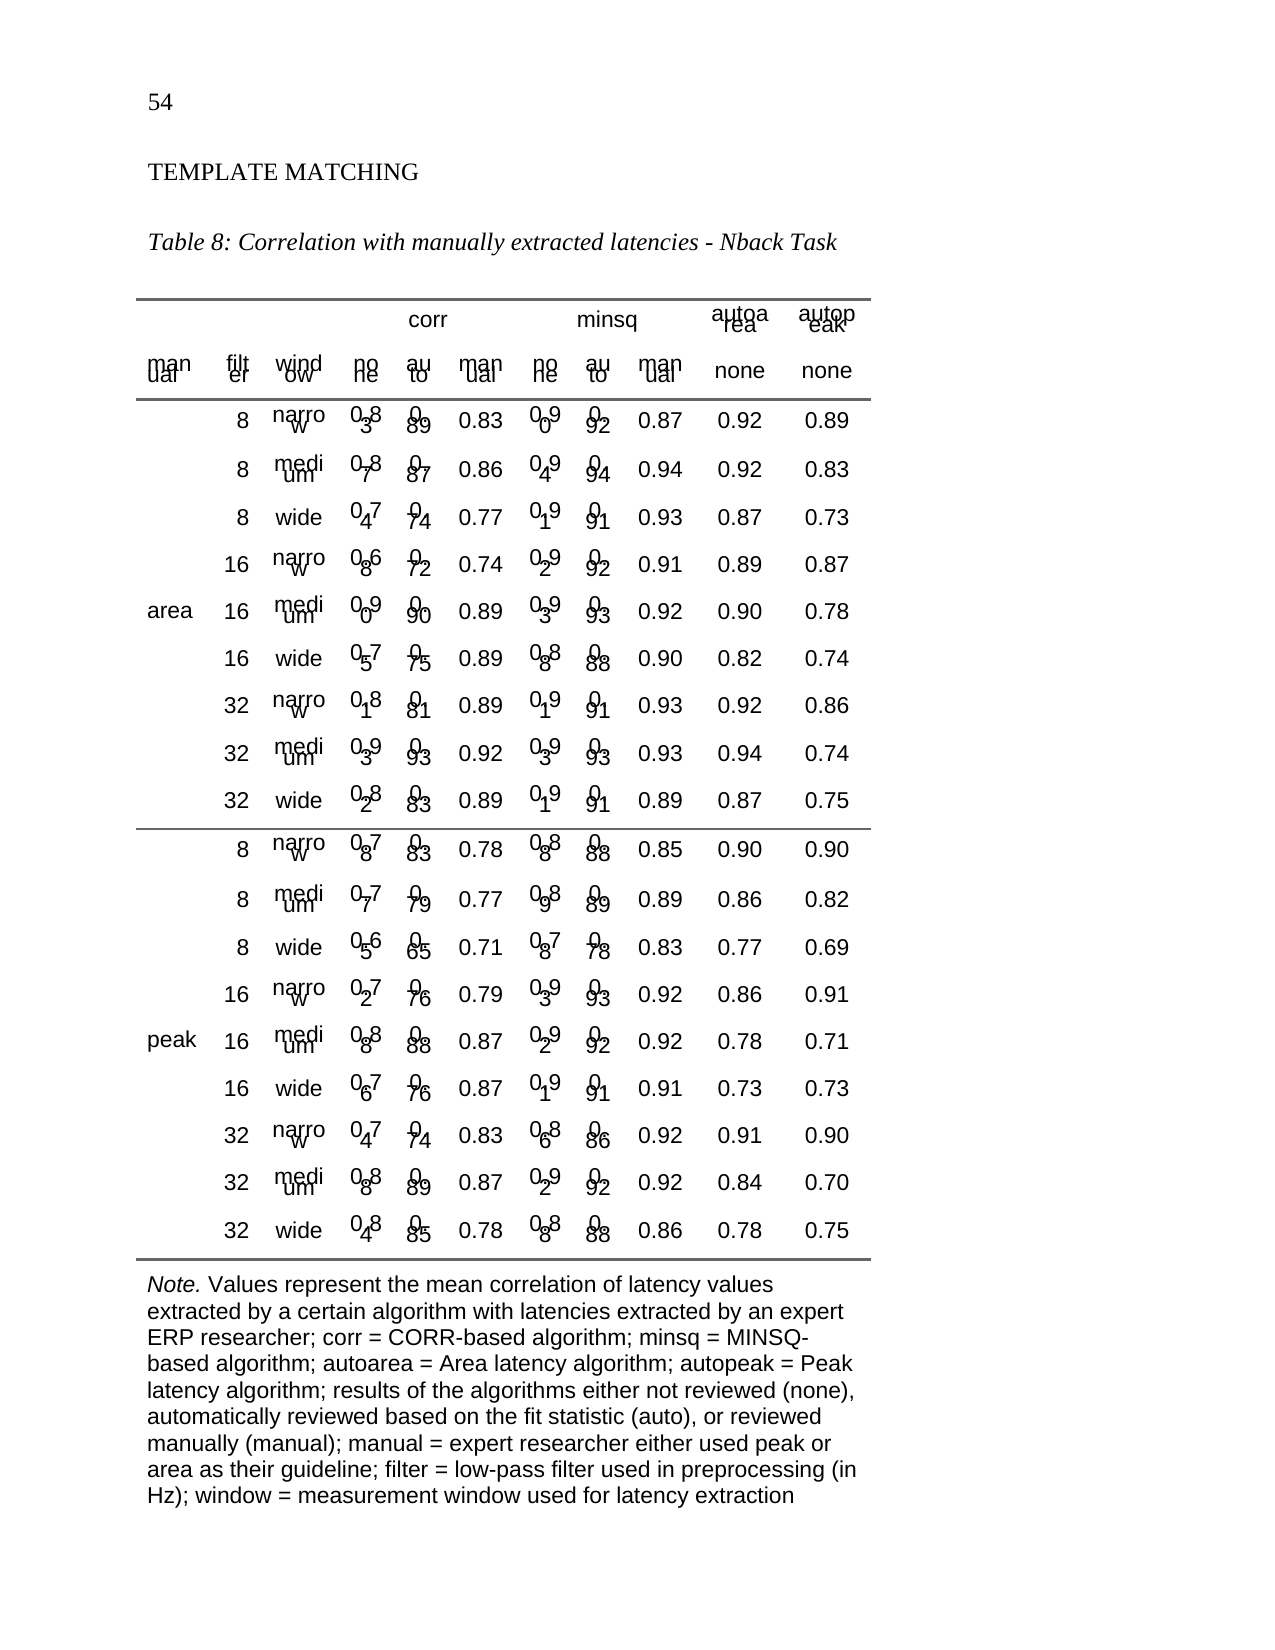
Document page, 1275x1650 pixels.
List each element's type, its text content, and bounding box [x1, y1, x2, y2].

table_cell 0.81 [338, 686, 393, 733]
table_cell narrow [260, 401, 338, 448]
table_header autoarea [697, 301, 782, 348]
table_header minsq [518, 301, 697, 348]
table_cell 0.83 [783, 448, 871, 498]
table_cell 0.89 [394, 401, 444, 448]
table_cell 0.88 [338, 1164, 393, 1211]
table_cell 0.78 [444, 1211, 517, 1258]
table_cell 0.72 [338, 975, 393, 1022]
table_cell 0.83 [338, 401, 393, 448]
table_cell 16 [210, 592, 259, 639]
table_cell 0.90 [338, 592, 393, 639]
table_cell 0.68 [338, 545, 393, 592]
table_cell 0.76 [394, 975, 444, 1022]
table_cell narrow [260, 975, 338, 1022]
table_cell medium [260, 877, 338, 927]
table_cell 0.77 [444, 877, 517, 927]
table_cell 0.92 [573, 1022, 623, 1069]
table_cell 0.73 [783, 1069, 871, 1116]
table_cell 0.89 [444, 592, 517, 639]
table_cell 0.65 [394, 928, 444, 975]
table_cell 0.82 [697, 639, 782, 686]
table_cell 0.75 [783, 1211, 871, 1258]
table_cell none [697, 348, 782, 398]
table_cell 0.86 [444, 448, 517, 498]
table_cell 0.86 [623, 1211, 697, 1258]
table_cell 0.91 [573, 498, 623, 545]
table_cell 8 [210, 401, 259, 448]
table_cell 0.92 [623, 1022, 697, 1069]
table_cell 0.78 [697, 1211, 782, 1258]
table_cell manual [623, 348, 697, 398]
table_header window [260, 301, 338, 398]
table_cell 0.93 [394, 734, 444, 781]
table_cell 0.90 [394, 592, 444, 639]
table_cell 0.86 [697, 975, 782, 1022]
table_cell 0.87 [444, 1164, 517, 1211]
table_cell 0.88 [518, 830, 573, 877]
table_cell 32 [210, 1211, 259, 1258]
table_cell 0.92 [573, 401, 623, 448]
table_cell 0.88 [573, 639, 623, 686]
table_cell 0.78 [697, 1022, 782, 1069]
table_cell 0.78 [783, 592, 871, 639]
table_cell 0.94 [518, 448, 573, 498]
table_cell 0.90 [697, 830, 782, 877]
table_cell 0.81 [394, 686, 444, 733]
table_cell medium [260, 592, 338, 639]
table_cell area [136, 401, 210, 828]
table_cell 0.93 [518, 592, 573, 639]
table_cell 0.91 [783, 975, 871, 1022]
table_cell 8 [210, 928, 259, 975]
table_cell 0.92 [518, 1022, 573, 1069]
table_cell 0.89 [623, 877, 697, 927]
table_cell 0.69 [783, 928, 871, 975]
table_cell 0.70 [783, 1164, 871, 1211]
table_cell 0.74 [783, 734, 871, 781]
table_cell 0.87 [697, 498, 782, 545]
table_cell 0.74 [394, 1116, 444, 1163]
table_cell 0.92 [444, 734, 517, 781]
table_cell 0.75 [338, 639, 393, 686]
text Table 8: Correlation with manually extracted latencies - Nback Task [148, 227, 1127, 256]
table_cell 0.87 [338, 448, 393, 498]
table_cell 0.92 [697, 448, 782, 498]
table_cell 0.88 [518, 639, 573, 686]
table_cell 0.74 [338, 498, 393, 545]
table_cell wide [260, 639, 338, 686]
table_cell 0.76 [394, 1069, 444, 1116]
table_cell 8 [210, 498, 259, 545]
table_cell 0.89 [783, 401, 871, 448]
table_cell 16 [210, 1069, 259, 1116]
table_cell 0.87 [697, 781, 782, 828]
table_cell 32 [210, 781, 259, 828]
table_cell 0.93 [623, 498, 697, 545]
table_cell 0.93 [518, 734, 573, 781]
table_cell 0.84 [697, 1164, 782, 1211]
table_cell 0.91 [623, 545, 697, 592]
table_cell 0.74 [783, 639, 871, 686]
table_cell 0.84 [338, 1211, 393, 1258]
table_cell medium [260, 448, 338, 498]
table_cell 0.77 [444, 498, 517, 545]
table_cell 0.90 [518, 401, 573, 448]
table_cell 0.90 [783, 1116, 871, 1163]
table_cell 0.78 [518, 928, 573, 975]
table_cell auto [573, 348, 623, 398]
table_cell 0.91 [573, 686, 623, 733]
table_cell 8 [210, 877, 259, 927]
table_cell 0.74 [444, 545, 517, 592]
table_cell 0.93 [573, 592, 623, 639]
table_cell 0.87 [783, 545, 871, 592]
table_cell 0.75 [394, 639, 444, 686]
table_cell 0.82 [783, 877, 871, 927]
table_cell 0.92 [573, 1164, 623, 1211]
table_cell 0.88 [573, 830, 623, 877]
table_cell medium [260, 734, 338, 781]
table_cell 0.83 [444, 1116, 517, 1163]
table_cell wide [260, 498, 338, 545]
table_cell 0.89 [394, 1164, 444, 1211]
table_cell 0.92 [518, 1164, 573, 1211]
table_cell 0.73 [783, 498, 871, 545]
table_cell 0.93 [573, 734, 623, 781]
table_cell 16 [210, 639, 259, 686]
table_cell 0.89 [623, 781, 697, 828]
table_cell medium [260, 1022, 338, 1069]
table_cell wide [260, 1211, 338, 1258]
table_cell 0.86 [573, 1116, 623, 1163]
table_cell wide [260, 781, 338, 828]
table_cell 16 [210, 1022, 259, 1069]
table_cell 0.89 [444, 686, 517, 733]
table_cell 0.88 [573, 1211, 623, 1258]
table_cell 0.87 [444, 1069, 517, 1116]
table_cell 0.71 [783, 1022, 871, 1069]
table_cell 0.65 [338, 928, 393, 975]
table_cell 0.87 [444, 1022, 517, 1069]
table_cell 0.86 [783, 686, 871, 733]
table_cell 0.90 [783, 830, 871, 877]
table_cell 0.91 [573, 1069, 623, 1116]
table_cell 0.83 [623, 928, 697, 975]
table_cell 0.92 [518, 545, 573, 592]
table_cell 0.91 [518, 1069, 573, 1116]
table_cell 0.83 [394, 781, 444, 828]
table_cell 0.74 [394, 498, 444, 545]
table_cell 0.92 [623, 1116, 697, 1163]
table_cell 0.82 [338, 781, 393, 828]
table_cell none [783, 348, 871, 398]
table_cell 0.86 [518, 1116, 573, 1163]
table_cell none [338, 348, 393, 398]
table_cell 0.88 [338, 1022, 393, 1069]
table_header autopeak [783, 301, 871, 348]
table_cell 0.73 [697, 1069, 782, 1116]
table_cell 0.89 [444, 639, 517, 686]
table_cell 32 [210, 734, 259, 781]
table_cell 0.79 [394, 877, 444, 927]
table_cell 0.94 [697, 734, 782, 781]
table_cell 0.89 [444, 781, 517, 828]
table_cell manual [444, 348, 517, 398]
table_cell 0.93 [338, 734, 393, 781]
table_header manual [136, 301, 210, 398]
table_cell 0.91 [573, 781, 623, 828]
table_cell 0.86 [697, 877, 782, 927]
table_cell 0.93 [623, 734, 697, 781]
table_cell 0.77 [338, 877, 393, 927]
table_cell 0.93 [623, 686, 697, 733]
table_cell 0.88 [518, 1211, 573, 1258]
table_cell wide [260, 1069, 338, 1116]
table_cell 0.94 [623, 448, 697, 498]
table_cell 0.94 [573, 448, 623, 498]
table_cell 0.87 [623, 401, 697, 448]
table_cell 16 [210, 545, 259, 592]
table_cell none [518, 348, 573, 398]
table_cell 0.72 [394, 545, 444, 592]
table_cell 0.78 [444, 830, 517, 877]
table_cell 0.85 [623, 830, 697, 877]
table_cell 0.75 [783, 781, 871, 828]
table_cell auto [394, 348, 444, 398]
table_cell 0.77 [697, 928, 782, 975]
table_cell narrow [260, 545, 338, 592]
table_cell 0.91 [518, 686, 573, 733]
table_cell 0.92 [623, 1164, 697, 1211]
table_cell 0.83 [394, 830, 444, 877]
table_cell 0.90 [623, 639, 697, 686]
table_cell narrow [260, 1116, 338, 1163]
table_cell 0.88 [394, 1022, 444, 1069]
table_cell 0.79 [444, 975, 517, 1022]
table_cell 0.93 [518, 975, 573, 1022]
table_cell 0.92 [573, 545, 623, 592]
table_cell 0.89 [697, 545, 782, 592]
table_cell medium [260, 1164, 338, 1211]
table_cell 0.93 [573, 975, 623, 1022]
table_cell wide [260, 928, 338, 975]
table_cell 0.74 [338, 1116, 393, 1163]
table_cell 0.85 [394, 1211, 444, 1258]
table_cell 0.91 [697, 1116, 782, 1163]
table_cell narrow [260, 686, 338, 733]
table_cell 0.91 [518, 498, 573, 545]
table_cell 8 [210, 830, 259, 877]
table_cell 32 [210, 686, 259, 733]
table_cell 0.91 [518, 781, 573, 828]
table_cell 0.92 [697, 686, 782, 733]
table_cell 32 [210, 1116, 259, 1163]
table_cell 0.89 [573, 877, 623, 927]
table_cell peak [136, 830, 210, 1258]
table_cell 0.78 [338, 830, 393, 877]
table_cell 0.89 [518, 877, 573, 927]
table_cell 0.87 [394, 448, 444, 498]
table_cell 0.91 [623, 1069, 697, 1116]
table_cell 0.83 [444, 401, 517, 448]
table_cell 0.78 [573, 928, 623, 975]
table_header corr [338, 301, 517, 348]
table_header filter [210, 301, 259, 398]
table_cell 0.76 [338, 1069, 393, 1116]
table_cell narrow [260, 830, 338, 877]
table_cell 8 [210, 448, 259, 498]
table_cell 0.92 [623, 975, 697, 1022]
table_cell 0.90 [697, 592, 782, 639]
table_cell 0.92 [623, 592, 697, 639]
table_cell 0.92 [697, 401, 782, 448]
table_cell 0.71 [444, 928, 517, 975]
table_cell 16 [210, 975, 259, 1022]
table_cell 32 [210, 1164, 259, 1211]
